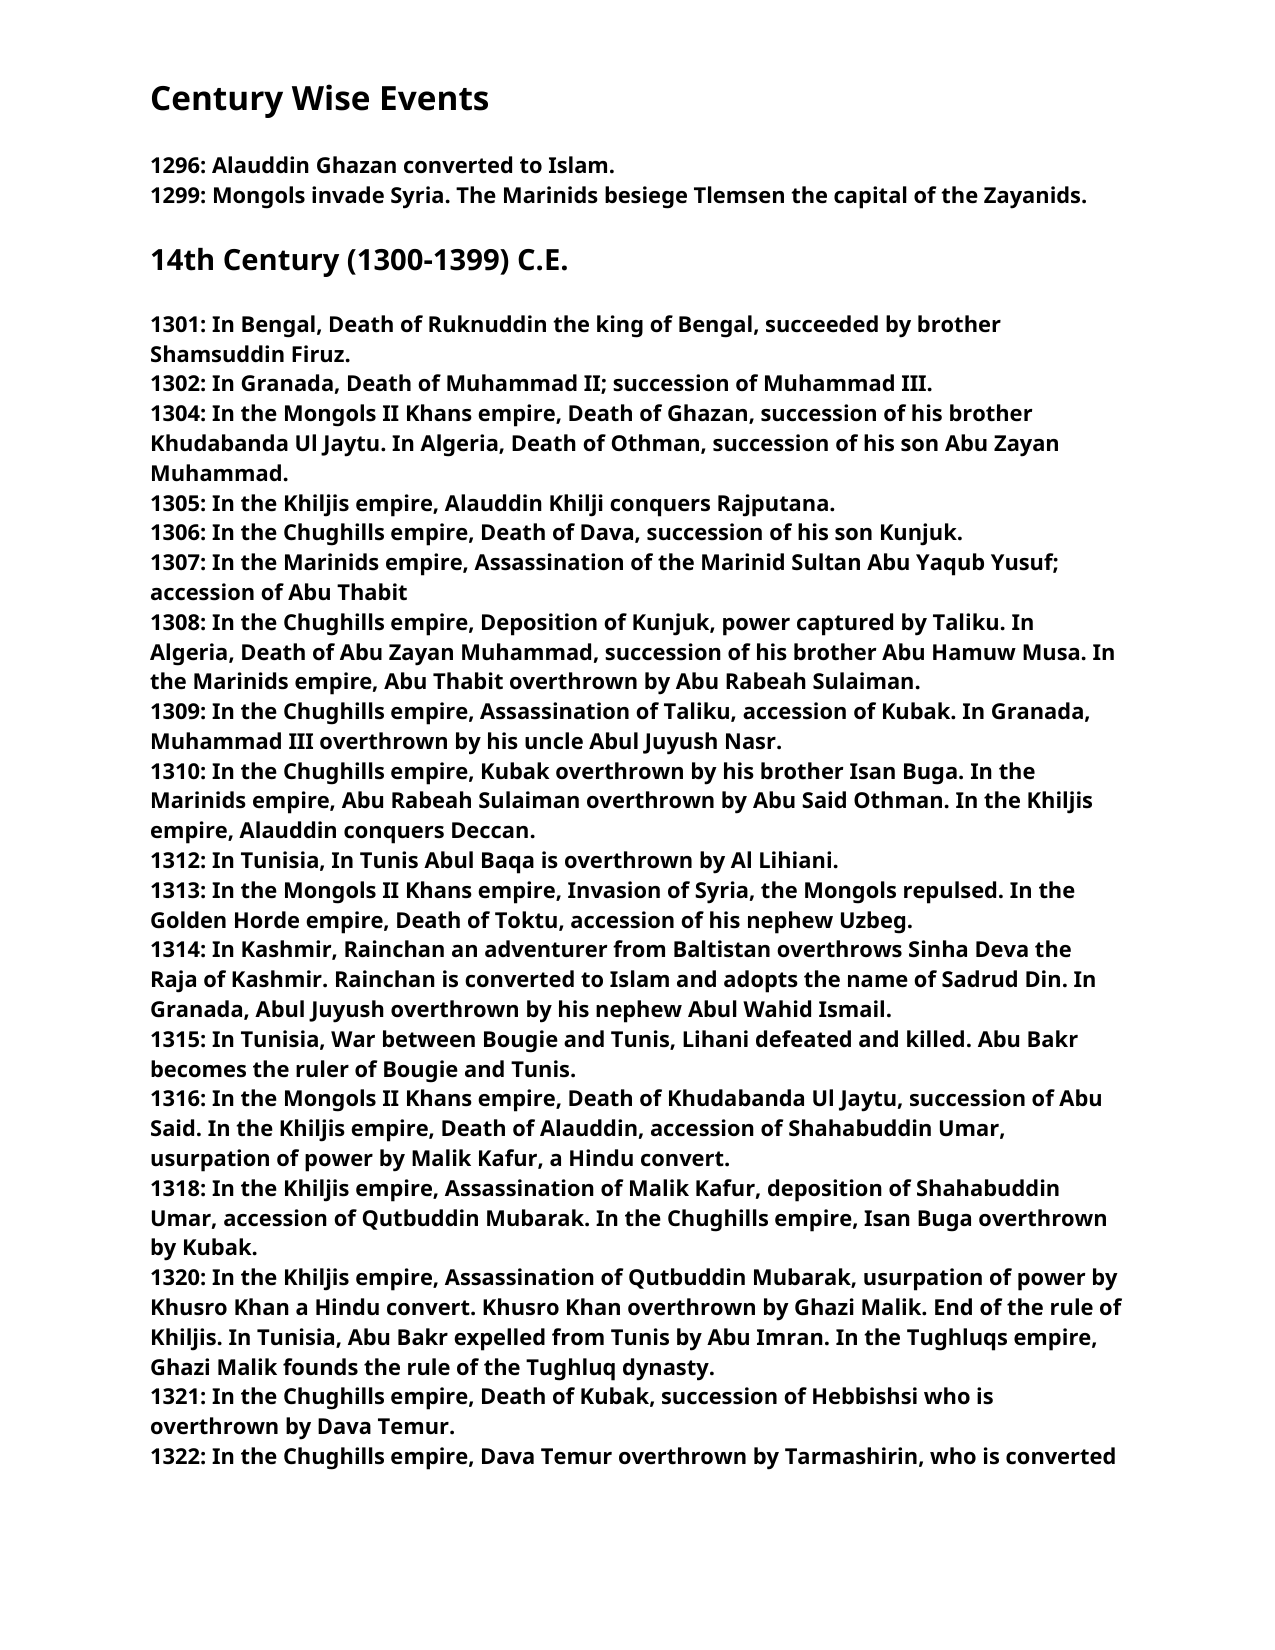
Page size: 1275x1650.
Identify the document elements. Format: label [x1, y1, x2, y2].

text [150, 239, 1125, 1471]
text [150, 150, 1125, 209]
